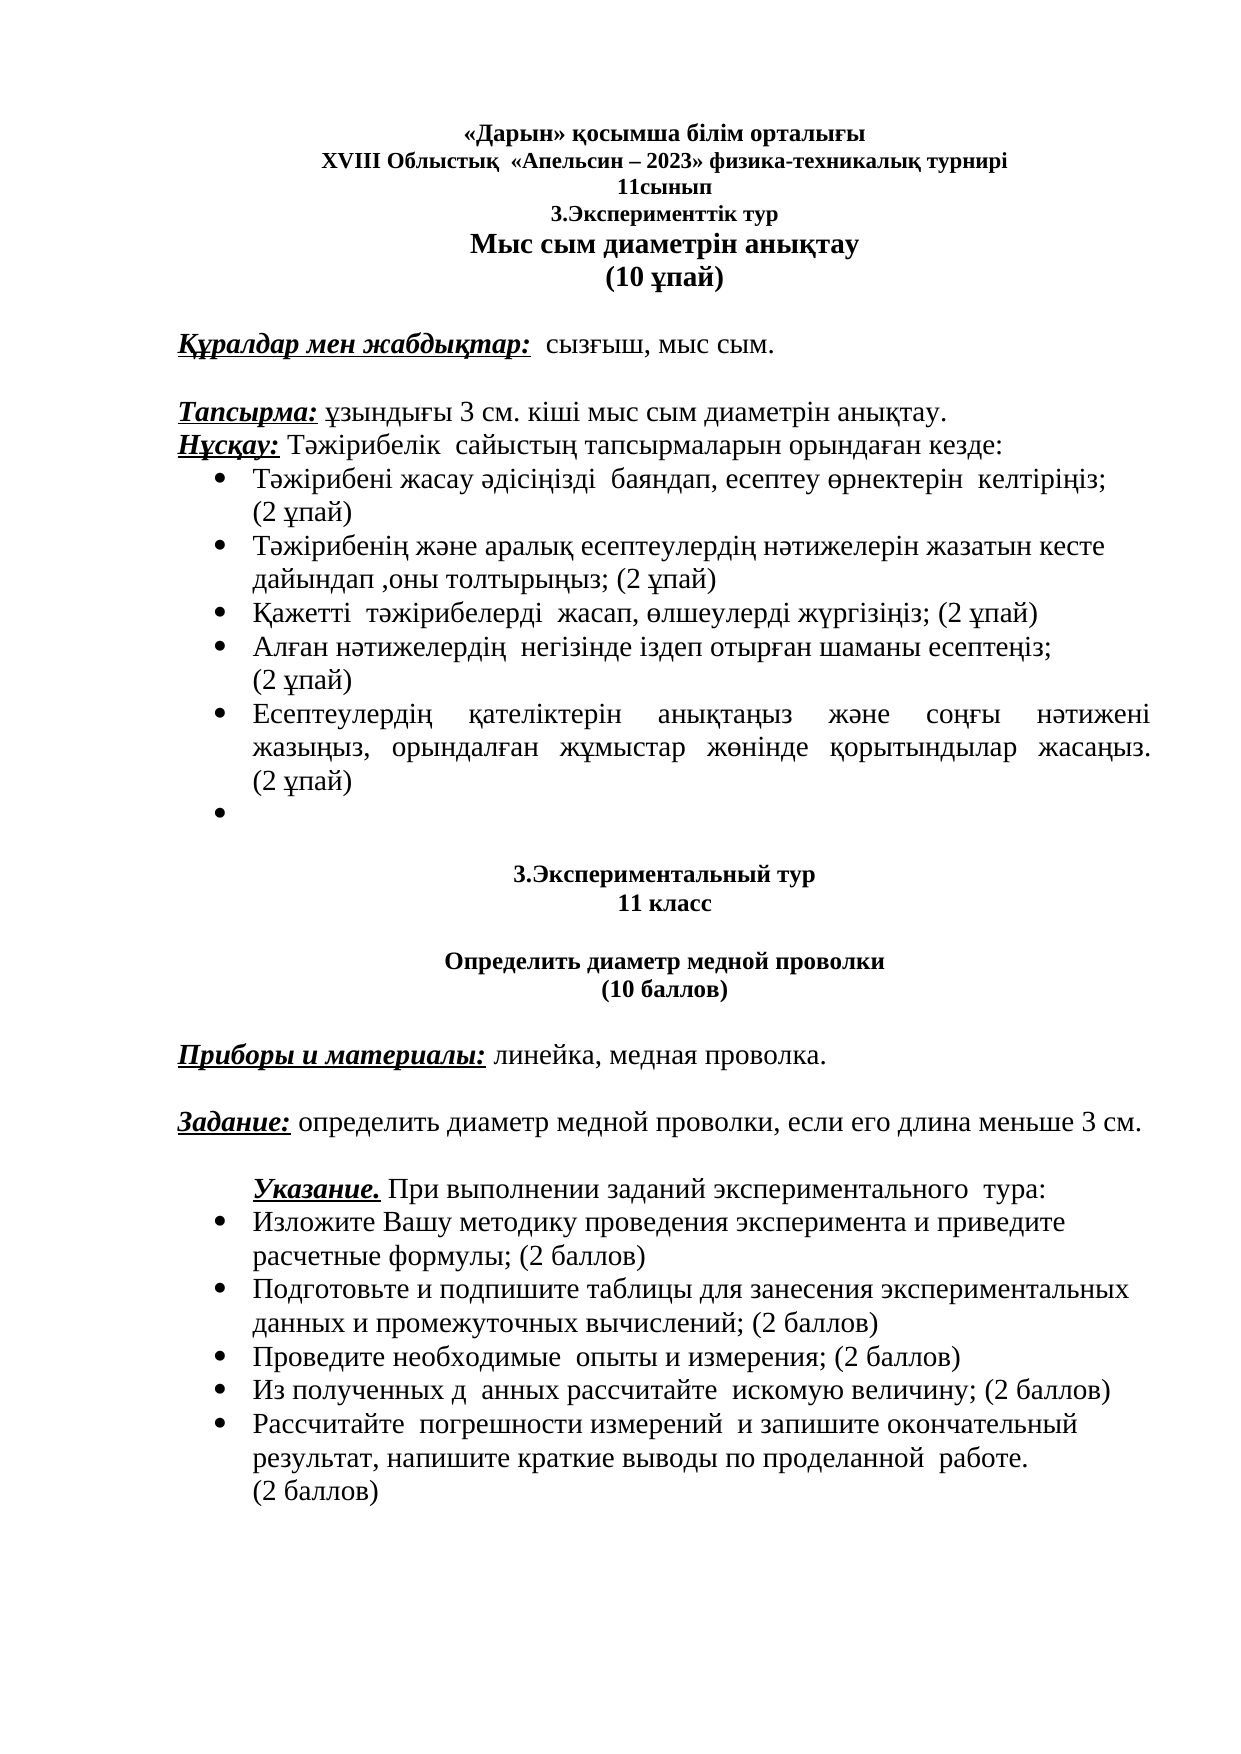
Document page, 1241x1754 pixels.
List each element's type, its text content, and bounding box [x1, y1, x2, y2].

text Мыс сым диаметрін анықтау [177, 226, 1152, 259]
list (2 баллов) [252, 1473, 1152, 1507]
list Есептеулердің қателіктерін анықтаңыз және соңғы нәтижені жазыңыз, орындалған жұмыстар жөнінде қорытындылар жасаңыз. (2 ұпай) [215, 696, 1152, 797]
list Из полученных д анных рассчитайте искомую величину; (2 баллов) [215, 1372, 1152, 1406]
list Указание. При выполнении заданий экспериментального тура: [252, 1171, 1152, 1204]
list Қажетті тәжірибелерді жасап, өлшеулерді жүргізіңіз; (2 ұпай) [215, 595, 1152, 629]
text (10 ұпай) [177, 259, 1152, 293]
list Приборы и материалы: линейка, медная проволка. [177, 1003, 1152, 1070]
list Проведите необходимые опыты и измерения; (2 баллов) [215, 1339, 1152, 1372]
text Нұсқау: Тәжірибелік сайыстың тапсырмаларын орындаған кезде: [177, 427, 1152, 461]
list Рассчитайте погрешности измерений и запишите окончательный результат, напишите краткие выводы по проделанной работе. [215, 1406, 1152, 1473]
list Задание: определить диаметр медной проволки, если его длина меньше . [177, 1104, 1152, 1137]
list Құралдар мен жабдықтар: сызғыш, мыс сым. [177, 293, 1152, 360]
list Подготовьте и подпишите таблицы для занесения экспериментальных данных и промежуточных вычислений; (2 баллов) [215, 1272, 1152, 1339]
text 3.Эксперименттік тур [177, 199, 1152, 226]
text «Дарын» қосымша білім орталығы [177, 118, 1152, 147]
list Изложите Вашу методику проведения эксперимента и приведите расчетные формулы; (2 баллов) [215, 1204, 1152, 1272]
text ХVІІІ Облыстық «Апельсин – 2023» физика-техникалық турнирі [177, 147, 1152, 173]
list Тәжірибенің және аралық есептеулердің нәтижелерін жазатын кесте дайындап ,оны толтырыңыз; (2 ұпай) [215, 528, 1152, 595]
text 3.Экспериментальный тур [177, 859, 1152, 888]
text 11 класс [177, 888, 1152, 917]
text (10 баллов) [177, 974, 1152, 1003]
list Алған нәтижелердің негізінде іздеп отырған шаманы есептеңіз; (2 ұпай) [215, 629, 1152, 696]
text Тапсырма: ұзындығы . кіші мыс сым диаметрін анықтау. [177, 394, 1152, 427]
text Определить диаметр медной проволки [177, 946, 1152, 974]
list Тәжірибені жасау әдісіңізді баяндап, есептеу өрнектерін келтіріңіз; (2 ұпай) [215, 461, 1152, 528]
text 11сынып [177, 173, 1152, 199]
